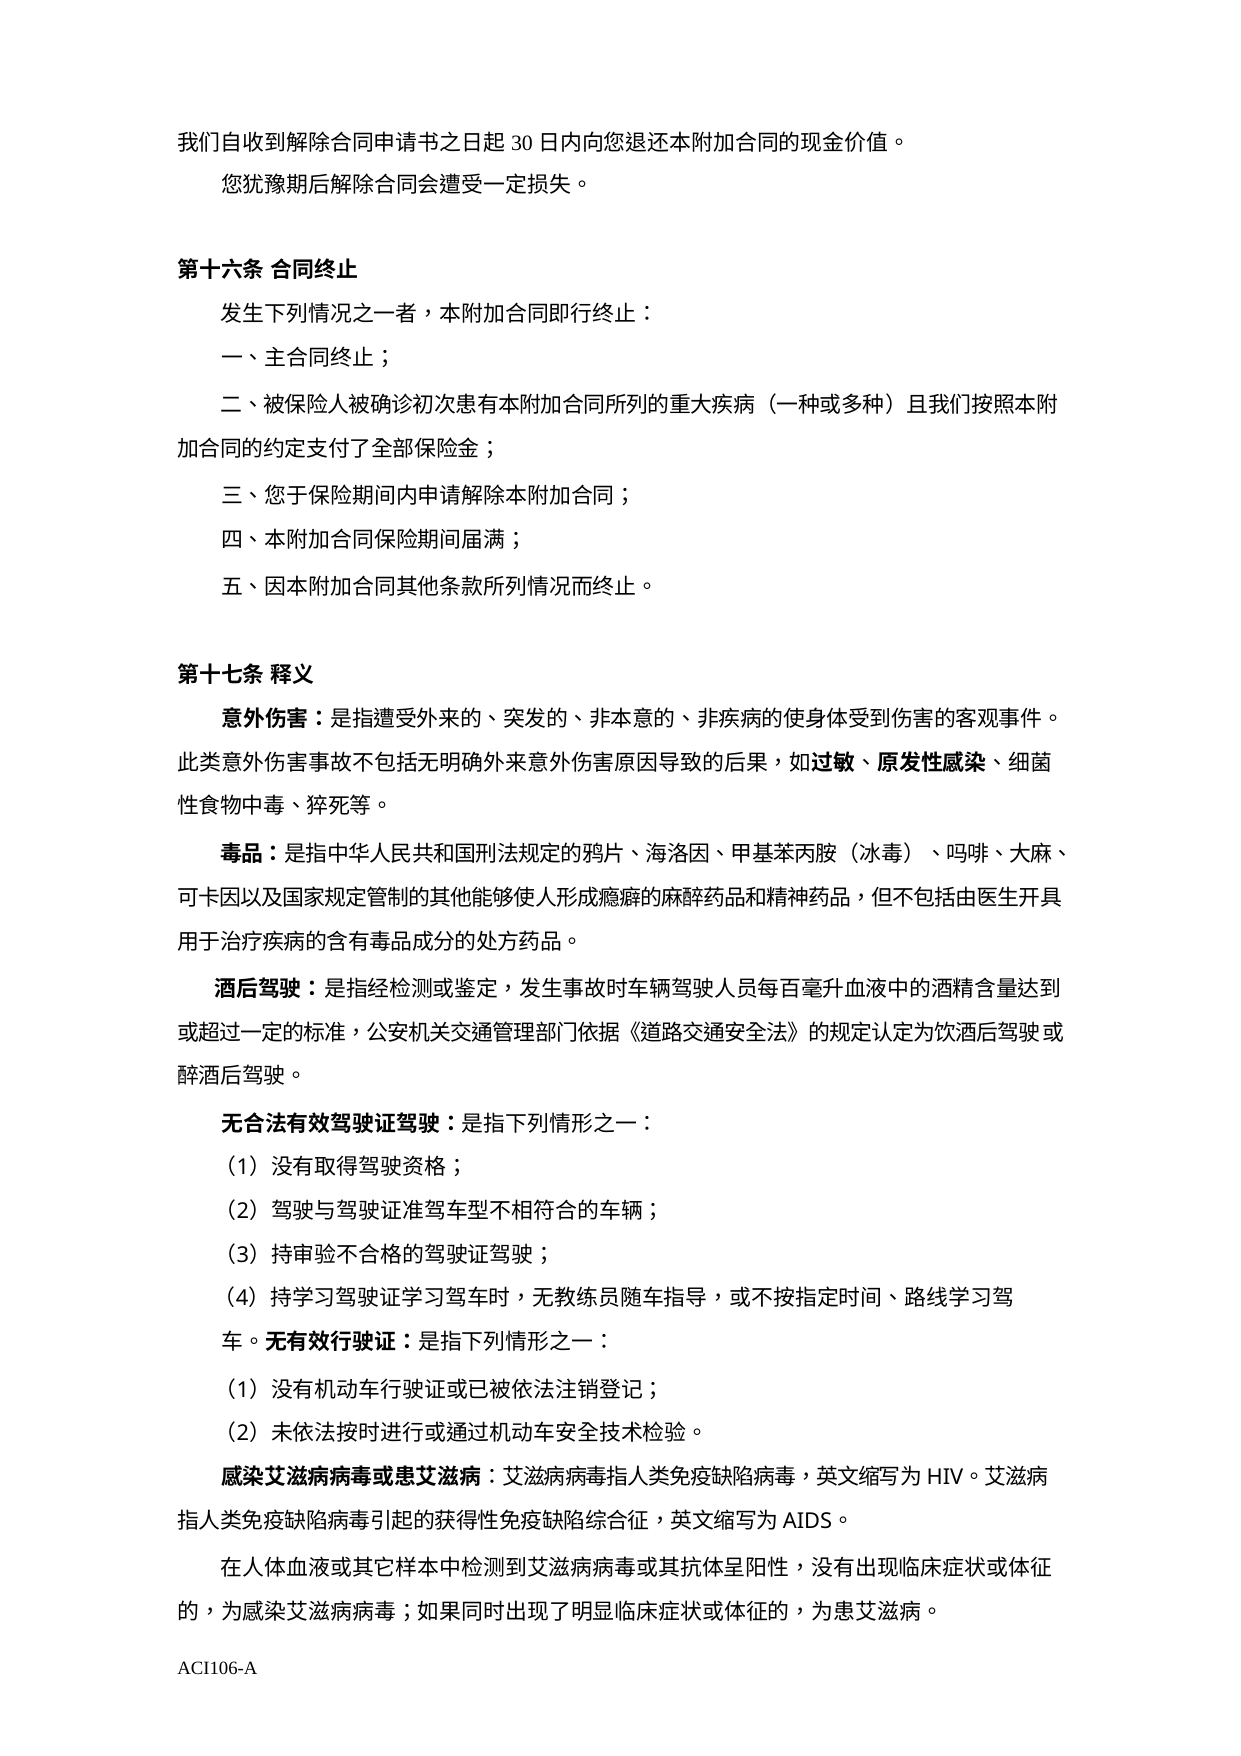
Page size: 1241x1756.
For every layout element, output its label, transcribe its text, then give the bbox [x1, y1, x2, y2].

text （4）持学习驾驶证学习驾车时，无教练员随车指导，或不按指定时间、路线学习驾车。无有效行驶证：是指下列情形之一： [214, 1282, 1057, 1356]
subtitle 第十七条 释义 [177, 659, 1086, 689]
text 毒品：是指中华人民共和国刑法规定的鸦片、海洛因、甲基苯丙胺（冰毒）、吗啡、大麻、可卡因以及国家规定管制的其他能够使人形成瘾癖的麻醉药品和精神药品，但不包括由医生开具用于治疗疾病的含有毒品成分的处方药品。 [177, 838, 1075, 956]
text 酒后驾驶：是指经检测或鉴定，发生事故时车辆驾驶人员每百毫升血液中的酒精含量达到或超过一定的标准，公安机关交通管理部门依据《道路交通安全法》的规定认定为饮酒后驾驶或醉酒后驾驶。 [177, 973, 1064, 1090]
subtitle 第十六条 合同终止 [177, 254, 1086, 284]
text 在人体血液或其它样本中检测到艾滋病病毒或其抗体呈阳性，没有出现临床症状或体征的，为感染艾滋病病毒；如果同时出现了明显临床症状或体征的，为患艾滋病。 [177, 1552, 1063, 1626]
text 五、因本附加合同其他条款所列情况而终止。 [221, 571, 1086, 601]
text 感染艾滋病病毒或患艾滋病：艾滋病病毒指人类免疫缺陷病毒，英文缩写为 HIV。艾滋病指人类免疫缺陷病毒引起的获得性免疫缺陷综合征，英文缩写为AIDS。 [177, 1461, 1064, 1534]
text 无合法有效驾驶证驾驶：是指下列情形之一： [221, 1108, 1086, 1137]
text 三、您于保险期间内申请解除本附加合同； 四、本附加合同保险期间届满； [221, 480, 637, 553]
text 发生下列情况之一者，本附加合同即行终止： 一、主合同终止； [221, 298, 659, 372]
text （1）没有取得驾驶资格； [214, 1151, 1086, 1181]
text （1）没有机动车行驶证或已被依法注销登记； [214, 1373, 1086, 1403]
text （2）驾驶与驾驶证准驾车型不相符合的车辆； [214, 1195, 1086, 1225]
text 意外伤害：是指遭受外来的、突发的、非本意的、非疾病的使身体受到伤害的客观事件。此类意外伤害事故不包括无明确外来意外伤害原因导致的后果，如过敏、原发性感染、细菌 性食物中毒、猝死等。 [177, 703, 1075, 820]
text 二、被保险人被确诊初次患有本附加合同所列的重大疾病（一种或多种）且我们按照本附加合同的约定支付了全部保险金； [177, 389, 1064, 462]
text （3）持审验不合格的驾驶证驾驶； [214, 1239, 1086, 1268]
text 我们自收到解除合同申请书之日起 30 日内向您退还本附加合同的现金价值。您犹豫期后解除合同会遭受一定损失。 [177, 127, 917, 198]
text （2）未依法按时进行或通过机动车安全技术检验。 [214, 1417, 1086, 1447]
